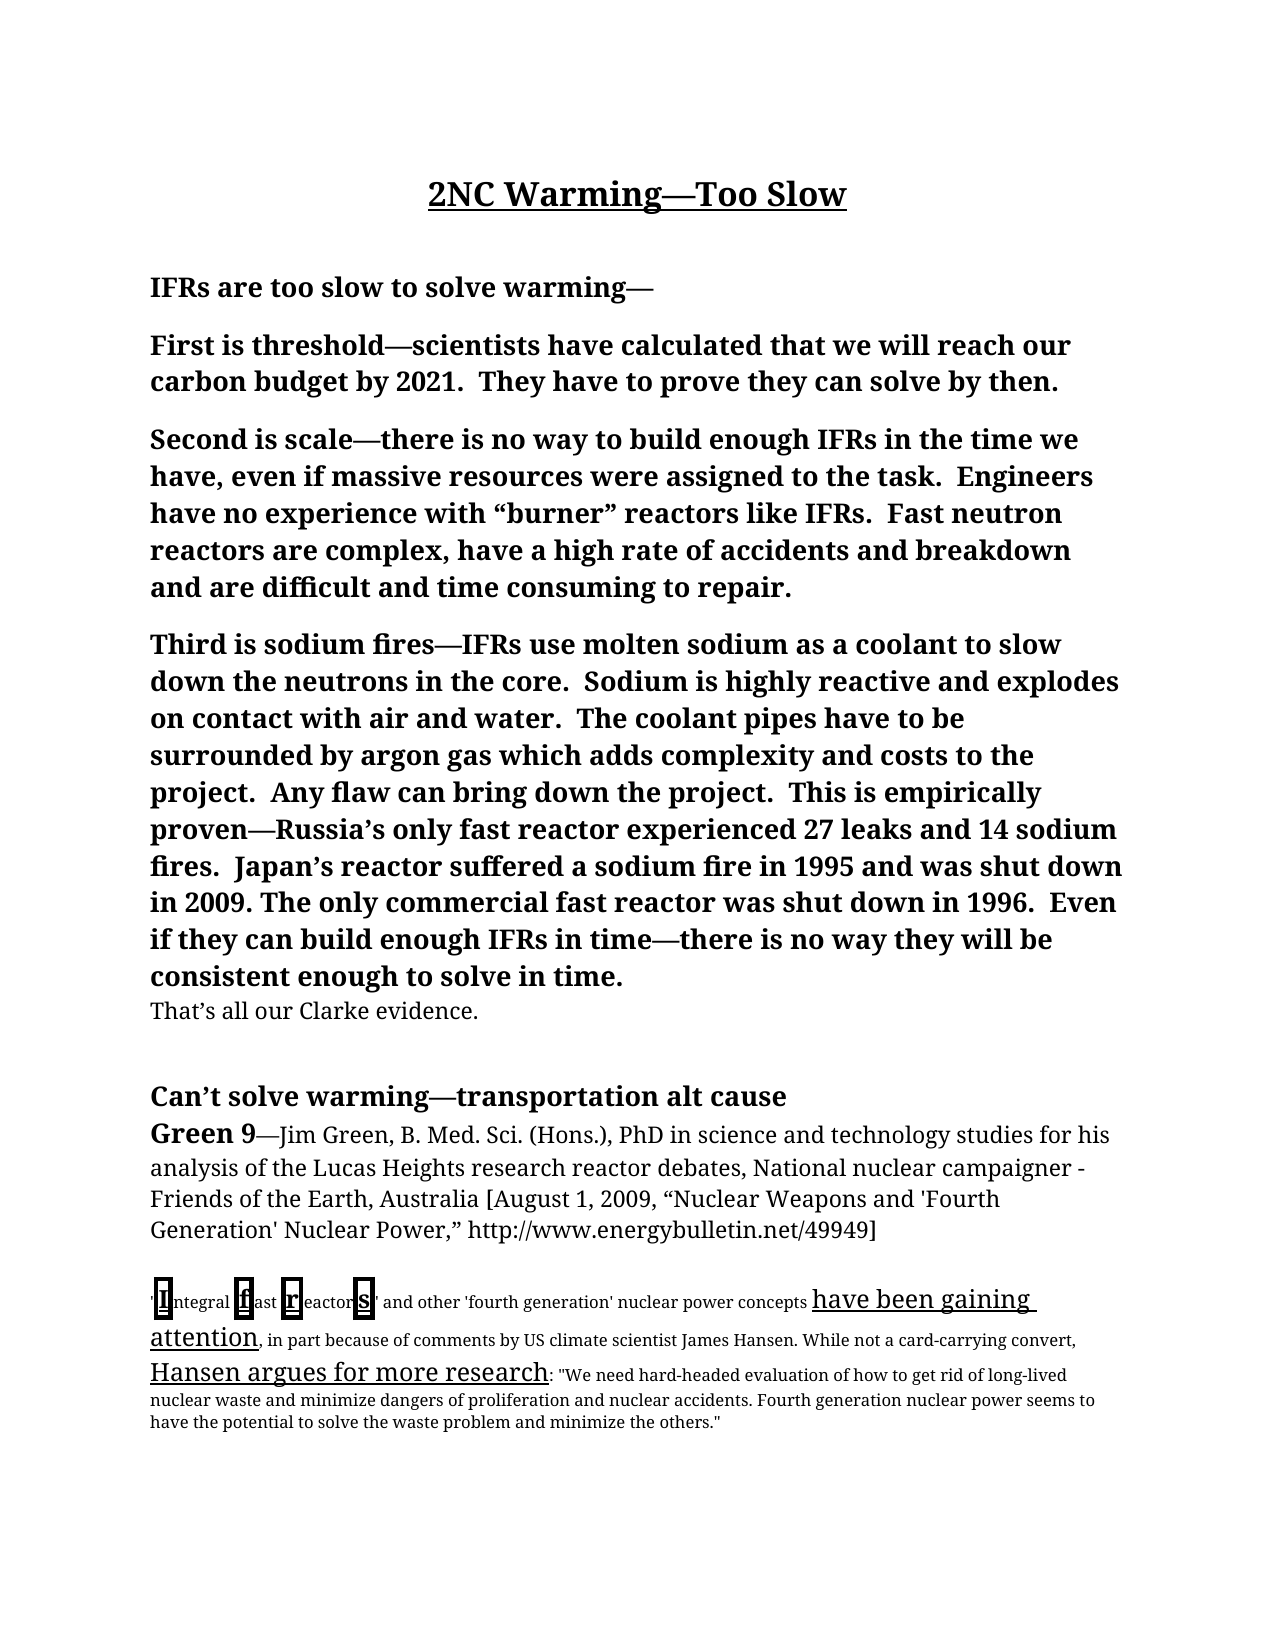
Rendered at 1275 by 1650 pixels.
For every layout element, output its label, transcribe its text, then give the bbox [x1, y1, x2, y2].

subtitle Second is scale—there is no way to build enough IFRs in the time we have, even if massive resources were assigned to the task. Engineers have no experience with “burner” reactors like IFRs. Fast neutron reactors are complex, have a high rate of accidents and breakdown and are difficult and time consuming to repair. [150, 421, 1125, 605]
subtitle 2NC Warming—Too Slow [150, 171, 1125, 216]
subtitle IFRs are too slow to solve warming— [150, 268, 1125, 305]
subtitle Third is sodium fires—IFRs use molten sodium as a coolant to slow down the neutrons in the core. Sodium is highly reactive and explodes on contact with air and water. The coolant pipes have to be surrounded by argon gas which adds complexity and costs to the project. Any flaw can bring down the project. This is empirically proven—Russia’s only fast reactor experienced 27 leaks and 14 sodium fires. Japan’s reactor suffered a sodium fire in 1995 and was shut down in 2009. The only commercial fast reactor was shut down in 1996. Even if they can build enough IFRs in time—there is no way they will be consistent enough to solve in time. [150, 626, 1125, 994]
text That’s all our Clarke evidence. [150, 994, 1125, 1026]
subtitle Can’t solve warming—transportation alt cause [150, 1078, 1125, 1115]
text Green 9—Jim Green, B. Med. Sci. (Hons.), PhD in science and technology studies for his analysis of the Lucas Heights research reactor debates, National nuclear campaigner - Friends of the Earth, Australia [August 1, 2009, “Nuclear Weapons and 'Fourth Generation' Nuclear Power,” http://www.energybulletin.net/49949] [150, 1115, 1125, 1245]
text 'Integral fast reactors' and other 'fourth generation' nuclear power concepts have been gaining attention, in part because of comments by US climate scientist James Hansen. While not a card-carrying convert, Hansen argues for more research: "We need hard-headed evaluation of how to get rid of long-lived nuclear waste and minimize dangers of proliferation and nuclear accidents. Fourth generation nuclear power seems to have the potential to solve the waste problem and minimize the others." [150, 1277, 1125, 1434]
subtitle First is threshold—scientists have calculated that we will reach our carbon budget by 2021. They have to prove they can solve by then. [150, 326, 1125, 400]
